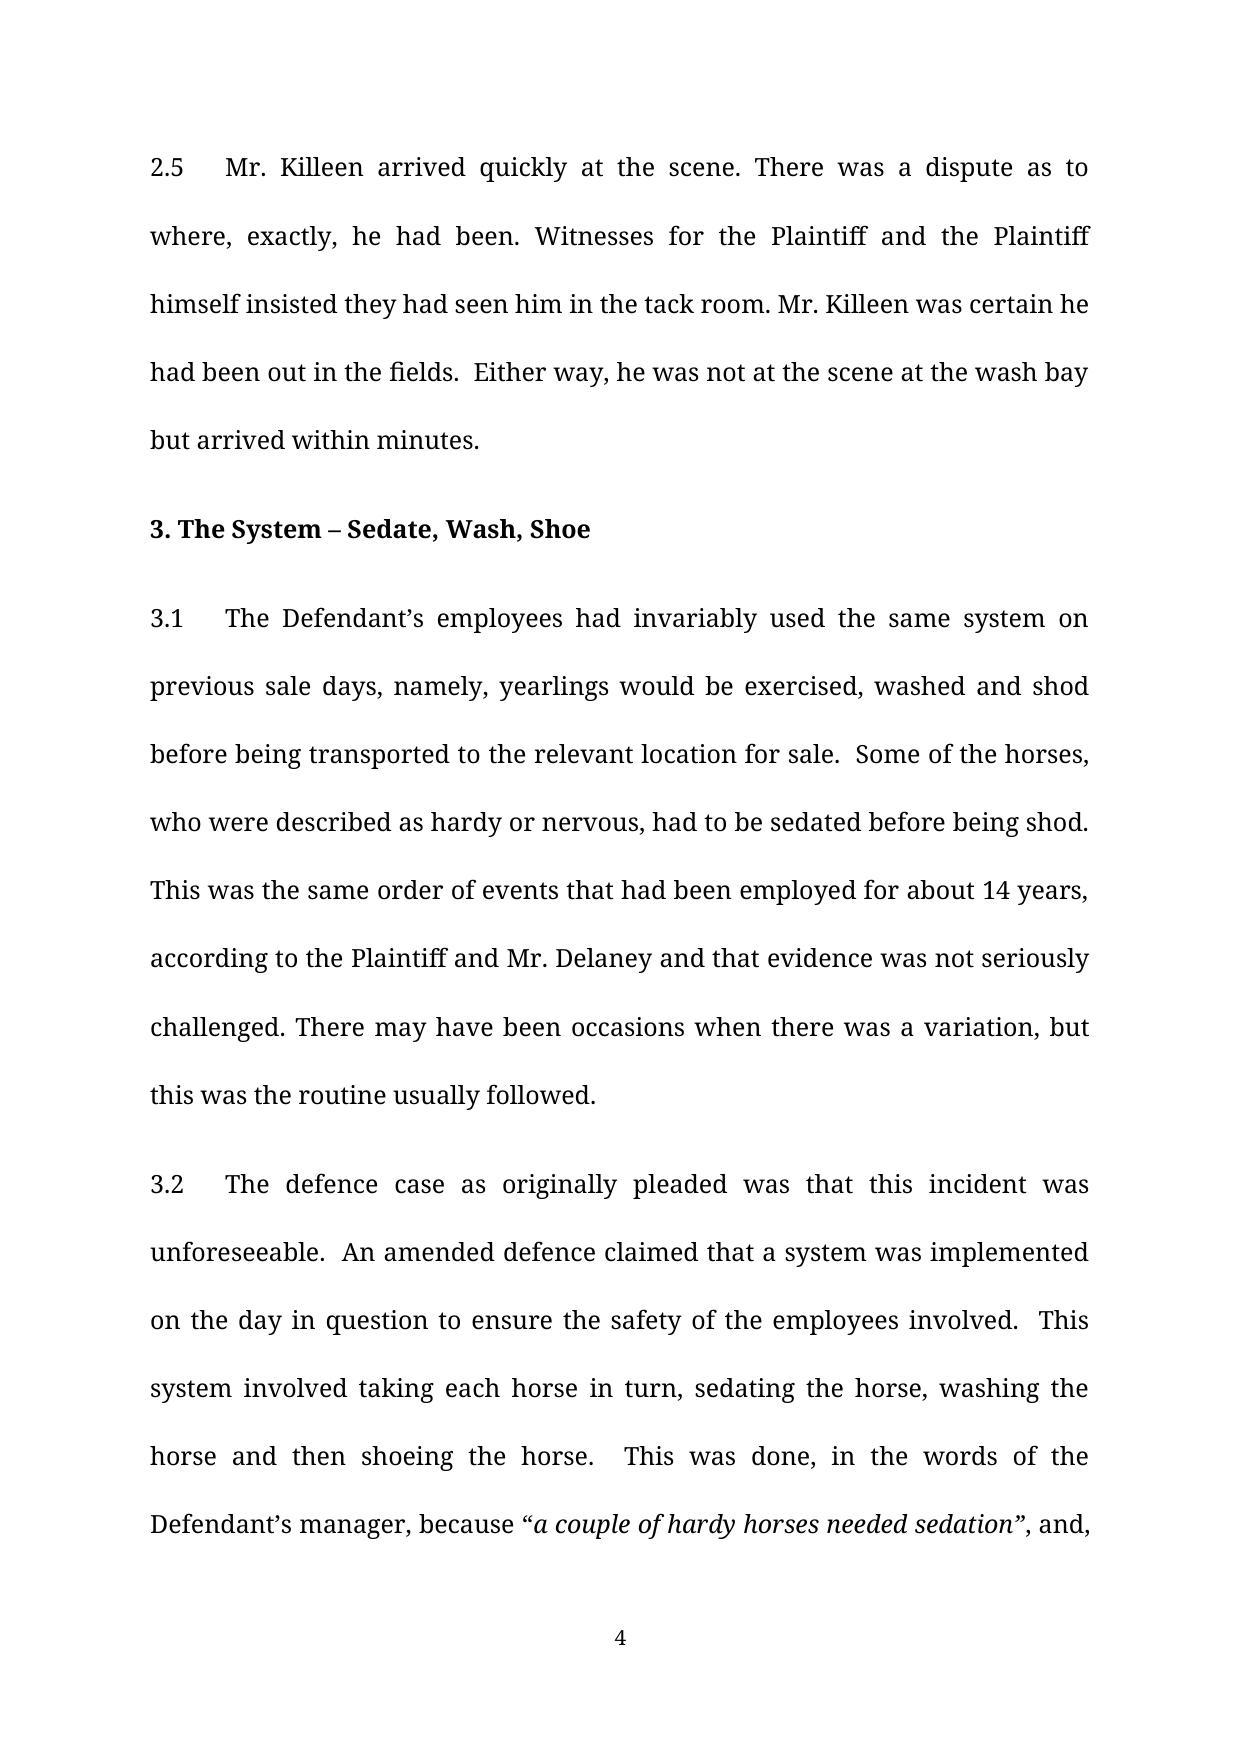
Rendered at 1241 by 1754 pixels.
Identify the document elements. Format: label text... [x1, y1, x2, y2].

text 3. The System – Sedate, Wash, Shoe [150, 511, 1090, 546]
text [150, 1166, 1090, 1541]
text 2.5 Mr. Killeen arrived quickly at the scene. There was a dispute as to where, exactly, he had been. Witnesses for the Plaintiff and the Plaintiff himself insisted they had seen him in the tack room. Mr. Killeen was certain he had been out in the fields. Either way, he was not at the scene at the wash bay but arrived within minutes. [150, 150, 1090, 457]
text 3.1 The Defendant’s employees had invariably used the same system on previous sale days, namely, yearlings would be exercised, washed and shod before being transported to the relevant location for sale. Some of the horses, who were described as hardy or nervous, had to be sedated before being shod. This was the same order of events that had been employed for about 14 years, according to the Plaintiff and Mr. Delaney and that evidence was not seriously challenged. There may have been occasions when there was a variation, but this was the routine usually followed. [150, 600, 1090, 1111]
